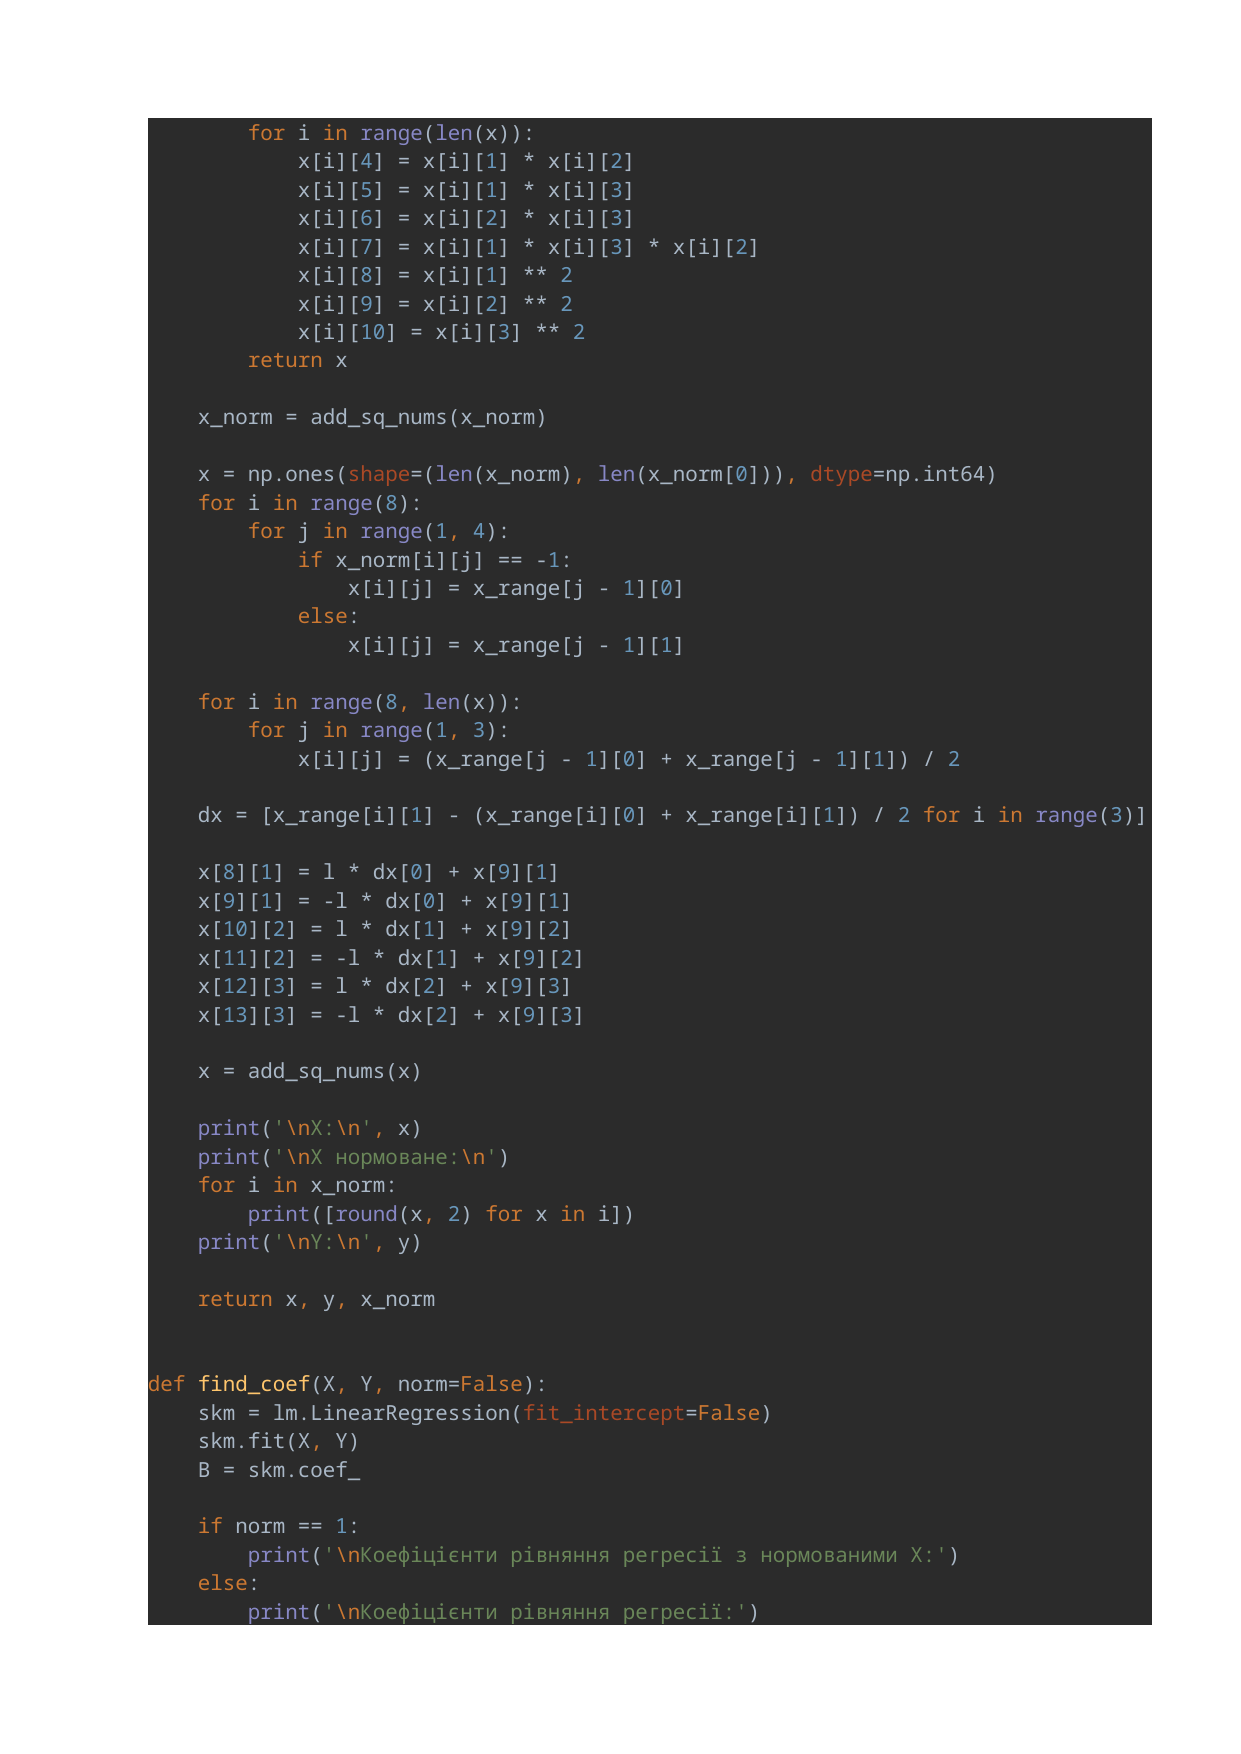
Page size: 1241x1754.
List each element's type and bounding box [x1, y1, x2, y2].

text [148, 118, 1152, 1625]
